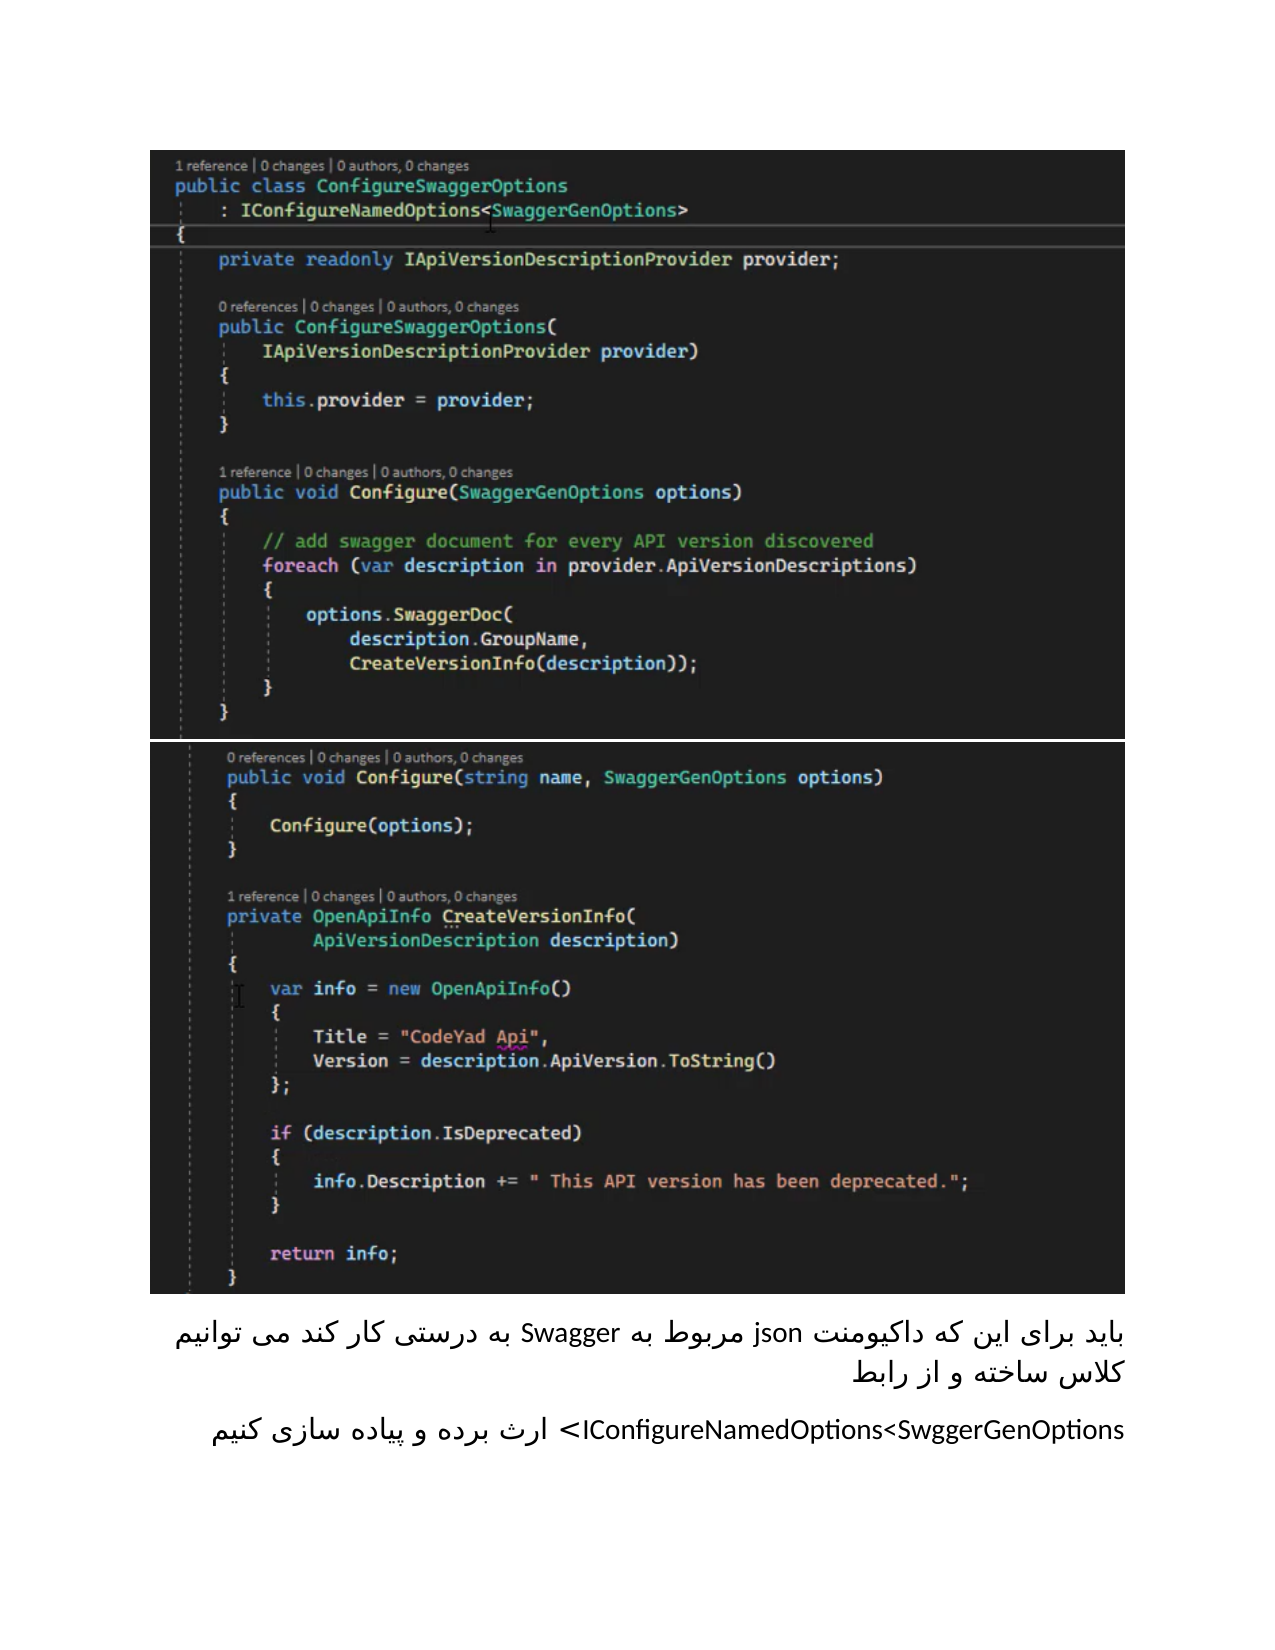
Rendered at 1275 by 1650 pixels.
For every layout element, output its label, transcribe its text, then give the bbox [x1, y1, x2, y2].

picture [150, 150, 1125, 739]
text باید برای این که داکیومنت json مربوط به Swagger به درستی کار کند می توانیم کلاس ساخته و از رابط [150, 1314, 1125, 1389]
text IConfigureNamedOptions<SwggerGenOptions> ارث برده و پیاده سازی کنیم [150, 1411, 1125, 1446]
picture [150, 742, 1125, 1294]
